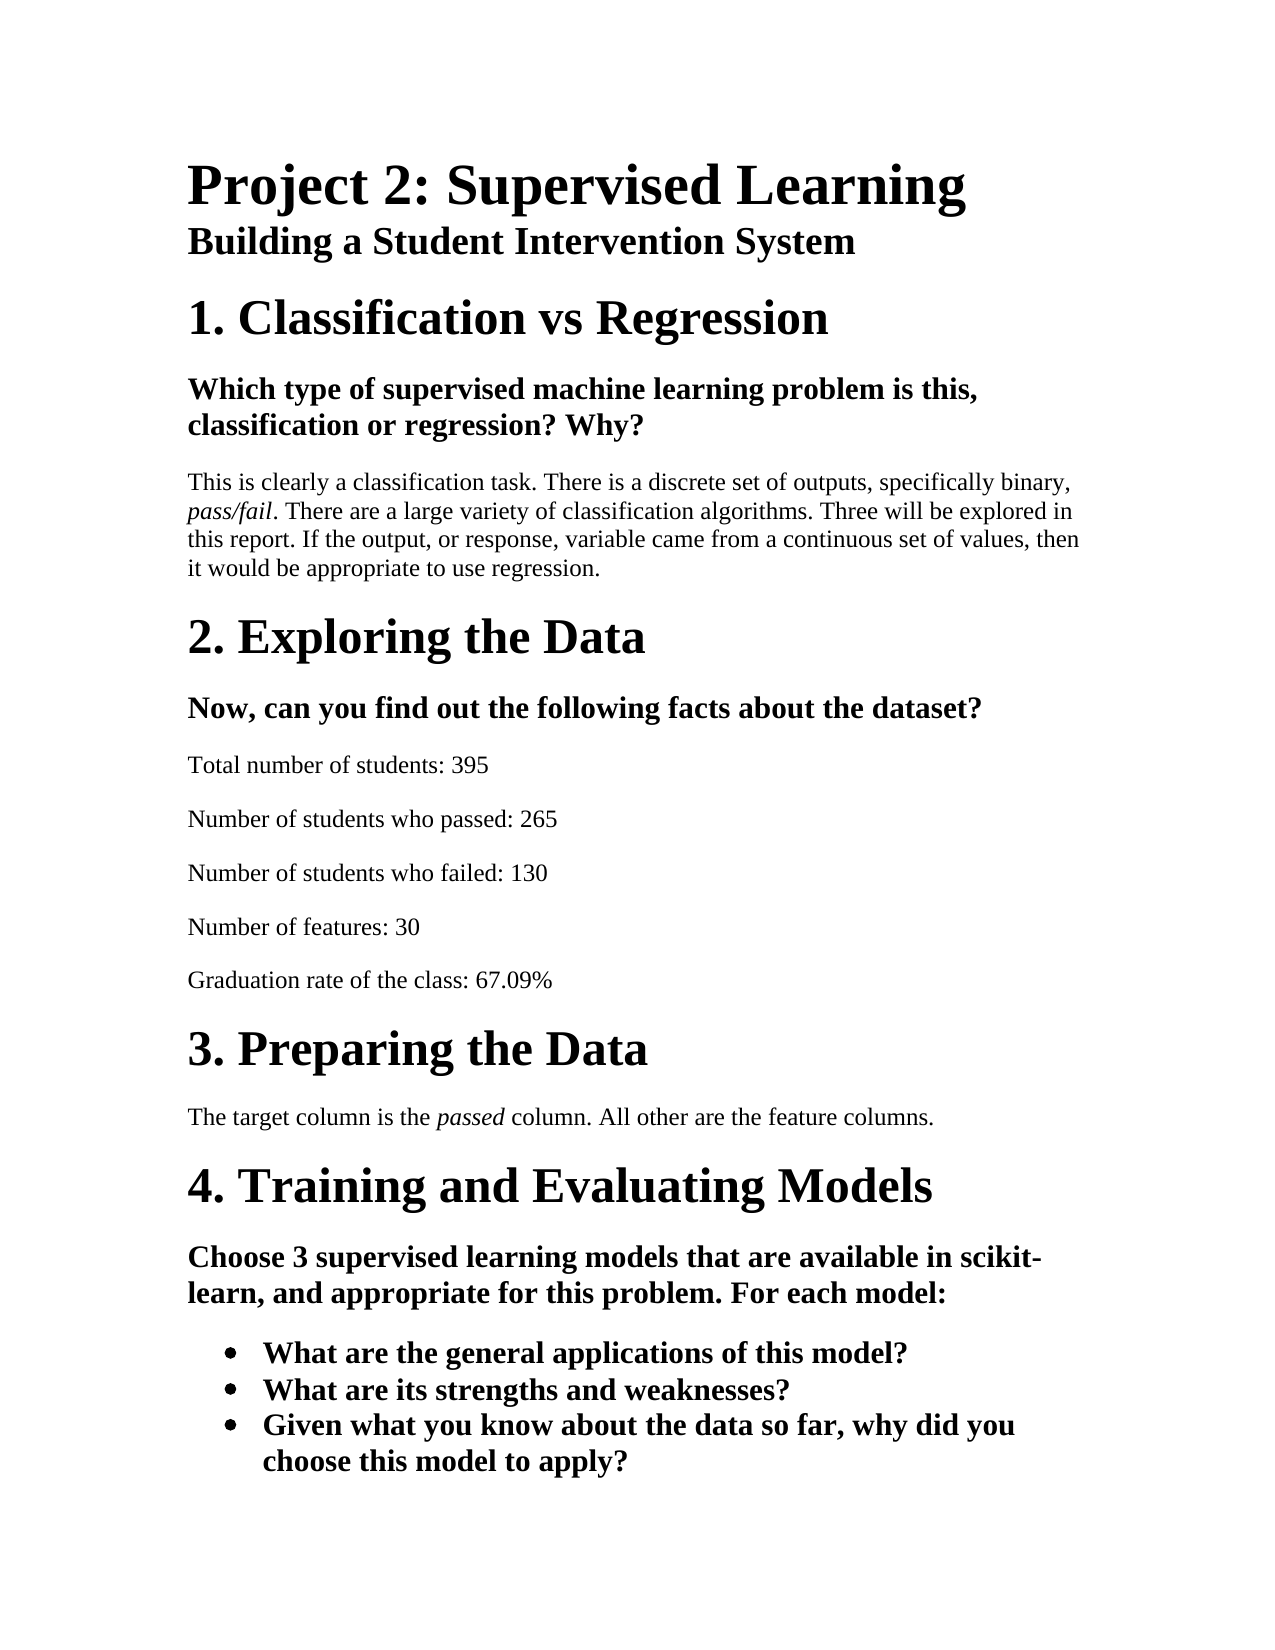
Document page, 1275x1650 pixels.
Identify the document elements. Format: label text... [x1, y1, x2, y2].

list What are the general applications of this model? [225, 1335, 1087, 1371]
text 2. Exploring the Data [187, 607, 1087, 664]
list Given what you know about the data so far, why did you choose this model to apply? [225, 1407, 1087, 1478]
text 1. Classification vs Regression [187, 288, 1087, 345]
text Number of students who failed: 130 [187, 858, 1087, 887]
text Which type of supervised machine learning problem is this, classification or regression? Why? [187, 370, 1087, 442]
text Now, can you find out the following facts about the dataset? [187, 689, 1087, 725]
text Choose 3 supervised learning models that are available in scikit-learn, and appropriate for this problem. For each model: [187, 1238, 1087, 1310]
text The target column is the passed column. All other are the feature columns. [187, 1102, 1087, 1130]
text Graduation rate of the class: 67.09% [187, 965, 1087, 994]
text This is clearly a classification task. There is a discrete set of outputs, specifically binary, pass/fail. There are a large variety of classification algorithms. Three will be explored in this report. If the output, or response, variable came from a continuous set of values, then it would be appropriate to use regression. [187, 467, 1087, 582]
text Total number of students: 395 [187, 750, 1087, 779]
text Project 2: Supervised Learning Building a Student Intervention System [187, 150, 1087, 263]
text 4. Training and Evaluating Models [187, 1155, 1087, 1213]
list What are its strengths and weaknesses? [225, 1371, 1087, 1407]
text Number of features: 30 [187, 912, 1087, 940]
text Number of students who passed: 265 [187, 804, 1087, 833]
text 3. Preparing the Data [187, 1019, 1087, 1077]
